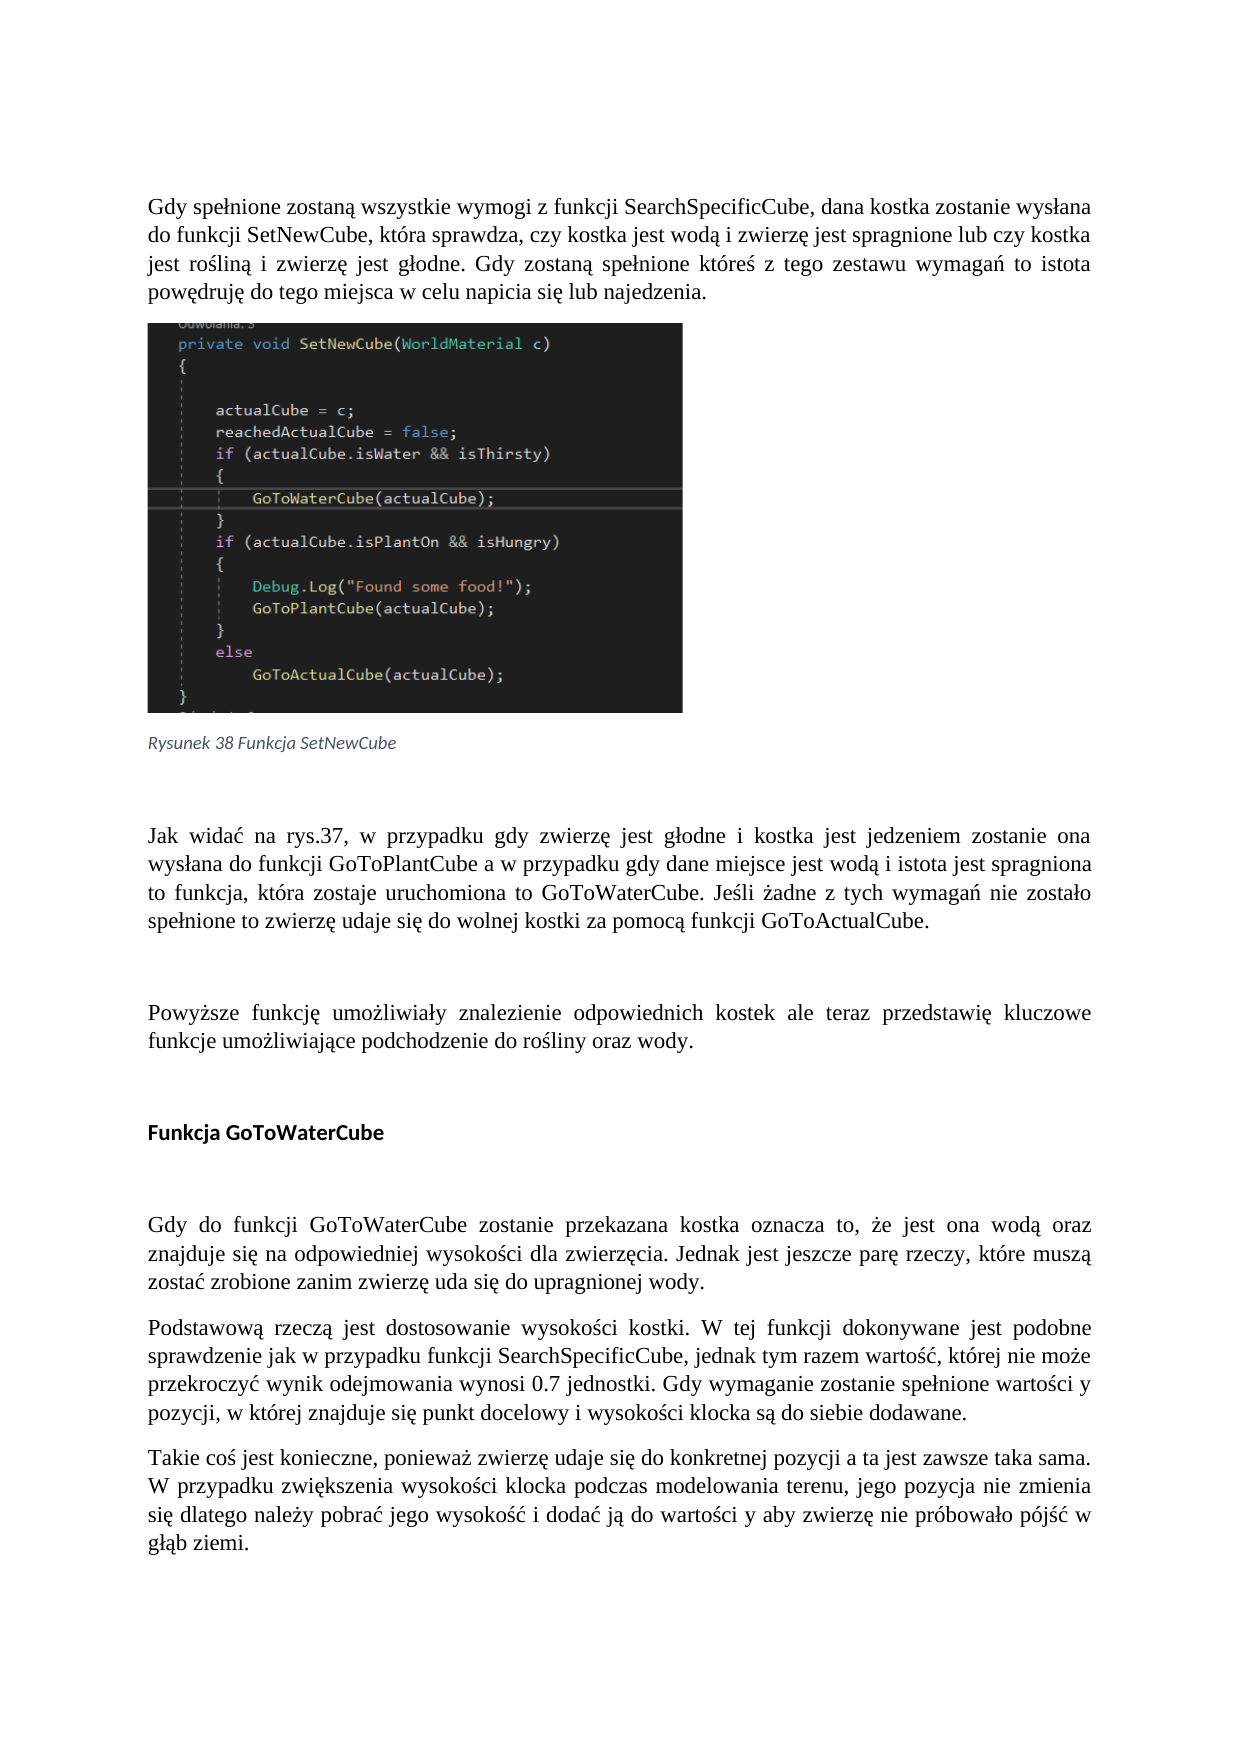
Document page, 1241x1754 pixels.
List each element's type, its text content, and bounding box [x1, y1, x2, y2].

text Podstawową rzeczą jest dostosowanie wysokości kostki. W tej funkcji dokonywane jest podobne sprawdzenie jak w przypadku funkcji SearchSpecificCube, jednak tym razem wartość, której nie może przekroczyć wynik odejmowania wynosi 0.7 jednostki. Gdy wymaganie zostanie spełnione wartości y pozycji, w której znajduje się punkt docelowy i wysokości klocka są do siebie dodawane. [148, 1313, 1093, 1425]
text Powyższe funkcję umożliwiały znalezienie odpowiednich kostek ale teraz przedstawię kluczowe funkcje umożliwiające podchodzenie do rośliny oraz wody. [148, 999, 1093, 1054]
text Funkcja GoToWaterCube [148, 1118, 1093, 1146]
text Gdy spełnione zostaną wszystkie wymogi z funkcji SearchSpecificCube, dana kostka zostanie wysłana do funkcji SetNewCube, która sprawdza, czy kostka jest wodą i zwierzę jest spragnione lub czy kostka jest rośliną i zwierzę jest głodne. Gdy zostaną spełnione któreś z tego zestawu wymagań to istota powędruję do tego miejsca w celu napicia się lub najedzenia. [148, 193, 1093, 304]
picture [147, 323, 683, 713]
text Gdy do funkcji GoToWaterCube zostanie przekazana kostka oznacza to, że jest ona wodą oraz znajduje się na odpowiedniej wysokości dla zwierzęcia. Jednak jest jeszcze parę rzeczy, które muszą zostać zrobione zanim zwierzę uda się do upragnionej wody. [148, 1212, 1093, 1295]
text Jak widać na rys.37, w przypadku gdy zwierzę jest głodne i kostka jest jedzeniem zostanie ona wysłana do funkcji GoToPlantCube a w przypadku gdy dane miejsce jest wodą i istota jest spragniona to funkcja, która zostaje uruchomiona to GoToWaterCube. Jeśli żadne z tych wymagań nie zostało spełnione to zwierzę udaje się do wolnej kostki za pomocą funkcji GoToActualCube. [148, 822, 1093, 933]
text Takie coś jest konieczne, ponieważ zwierzę udaje się do konkretnej pozycji a ta jest zawsze taka sama. W przypadku zwiększenia wysokości klocka podczas modelowania terenu, jego pozycja nie zmienia się dlatego należy pobrać jego wysokość i dodać ją do wartości y aby zwierzę nie próbowało pójść w głąb ziemi. [148, 1444, 1093, 1556]
